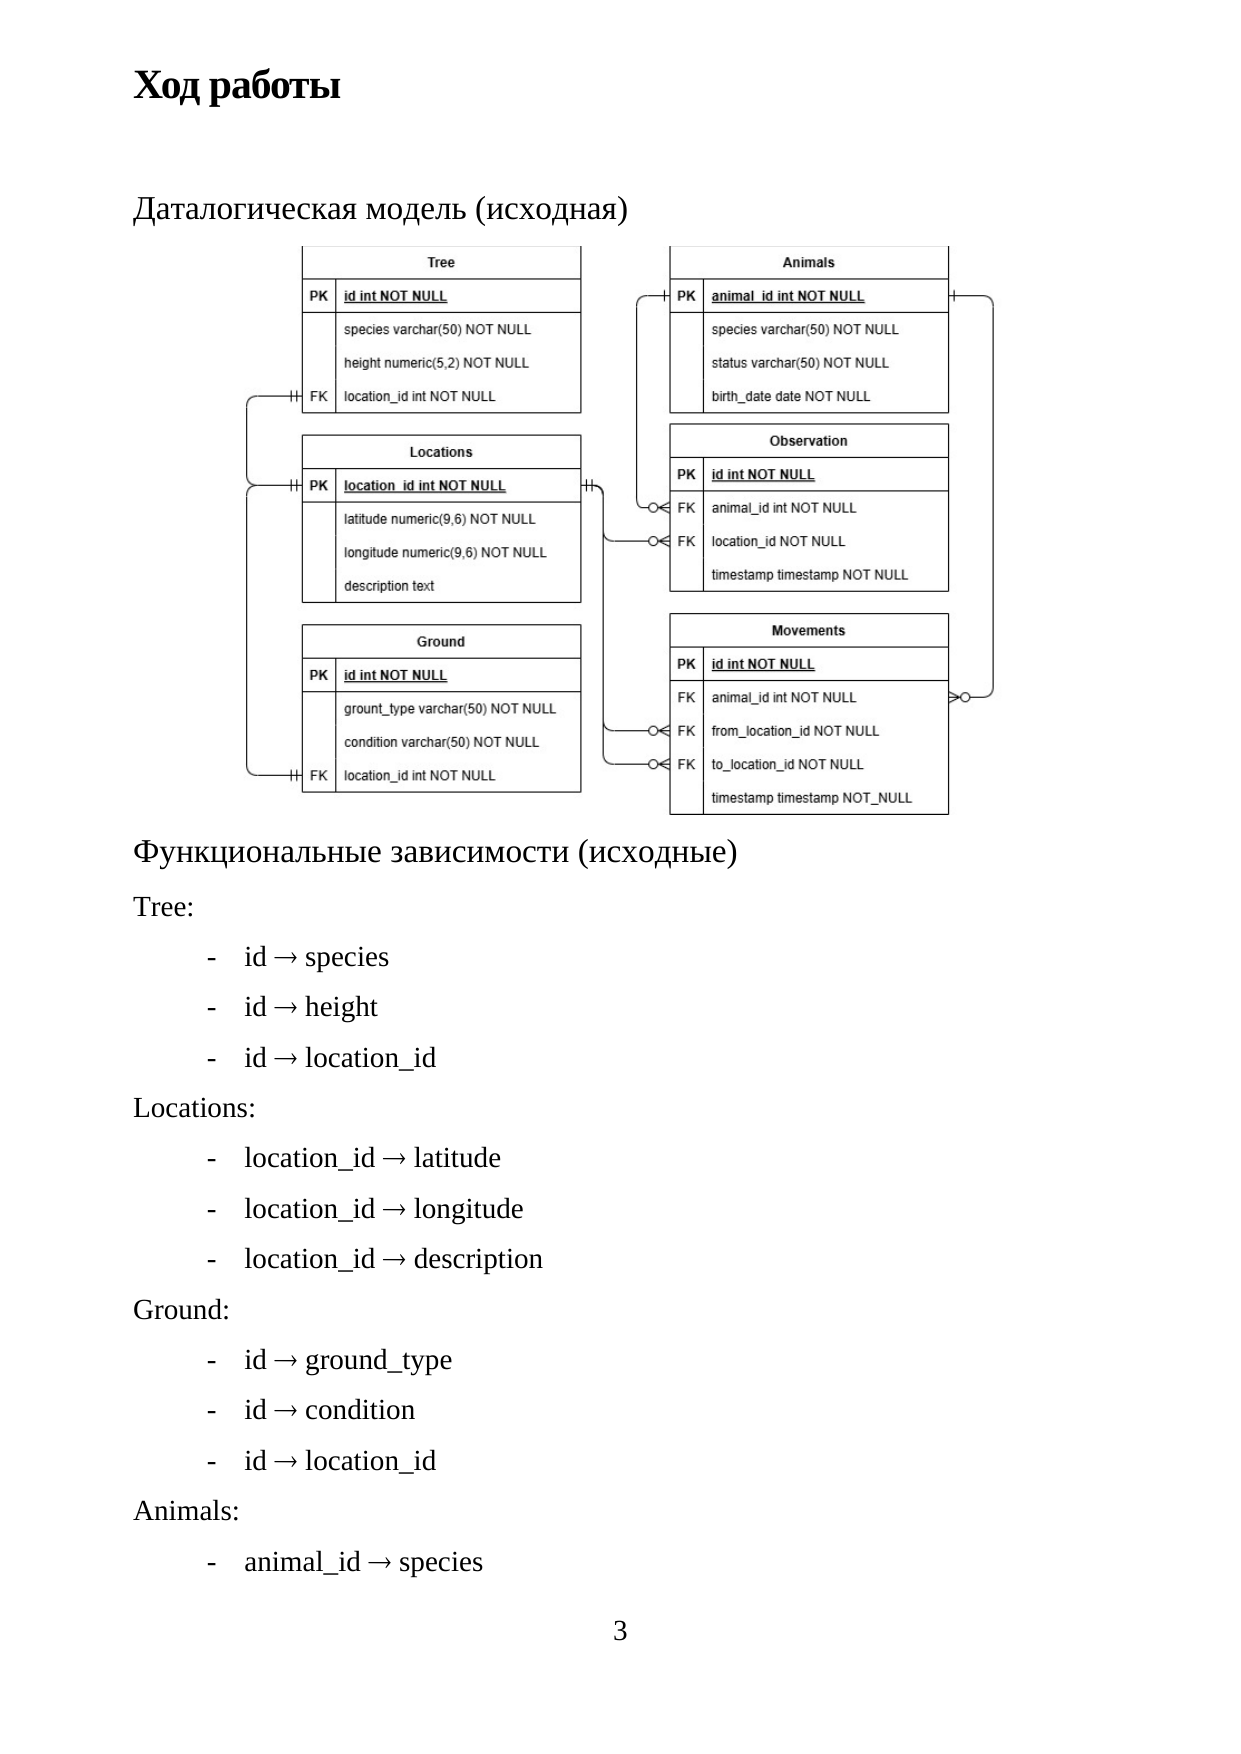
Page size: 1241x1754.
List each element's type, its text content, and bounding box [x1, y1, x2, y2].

list id species [207, 939, 1181, 973]
text Ground: [133, 1292, 1181, 1325]
text Locations: [133, 1090, 1181, 1124]
text Animals: [133, 1493, 1181, 1527]
list id condition [207, 1392, 1181, 1426]
list id location_id [207, 1443, 1181, 1477]
picture [235, 246, 1005, 815]
list location_id latitude [207, 1141, 1181, 1174]
title Ход работы [59, 59, 1181, 107]
list id ground_type [207, 1342, 1181, 1376]
list id height [207, 989, 1181, 1023]
list id location_id [207, 1040, 1181, 1073]
list animal_id species [207, 1544, 1181, 1577]
subtitle Даталогическая модель (исходная) [59, 188, 1181, 227]
subtitle Функциональные зависимости (исходные) [59, 831, 1181, 869]
list location_id longitude [207, 1191, 1181, 1224]
text Tree: [59, 889, 1181, 922]
list location_id description [207, 1241, 1181, 1275]
